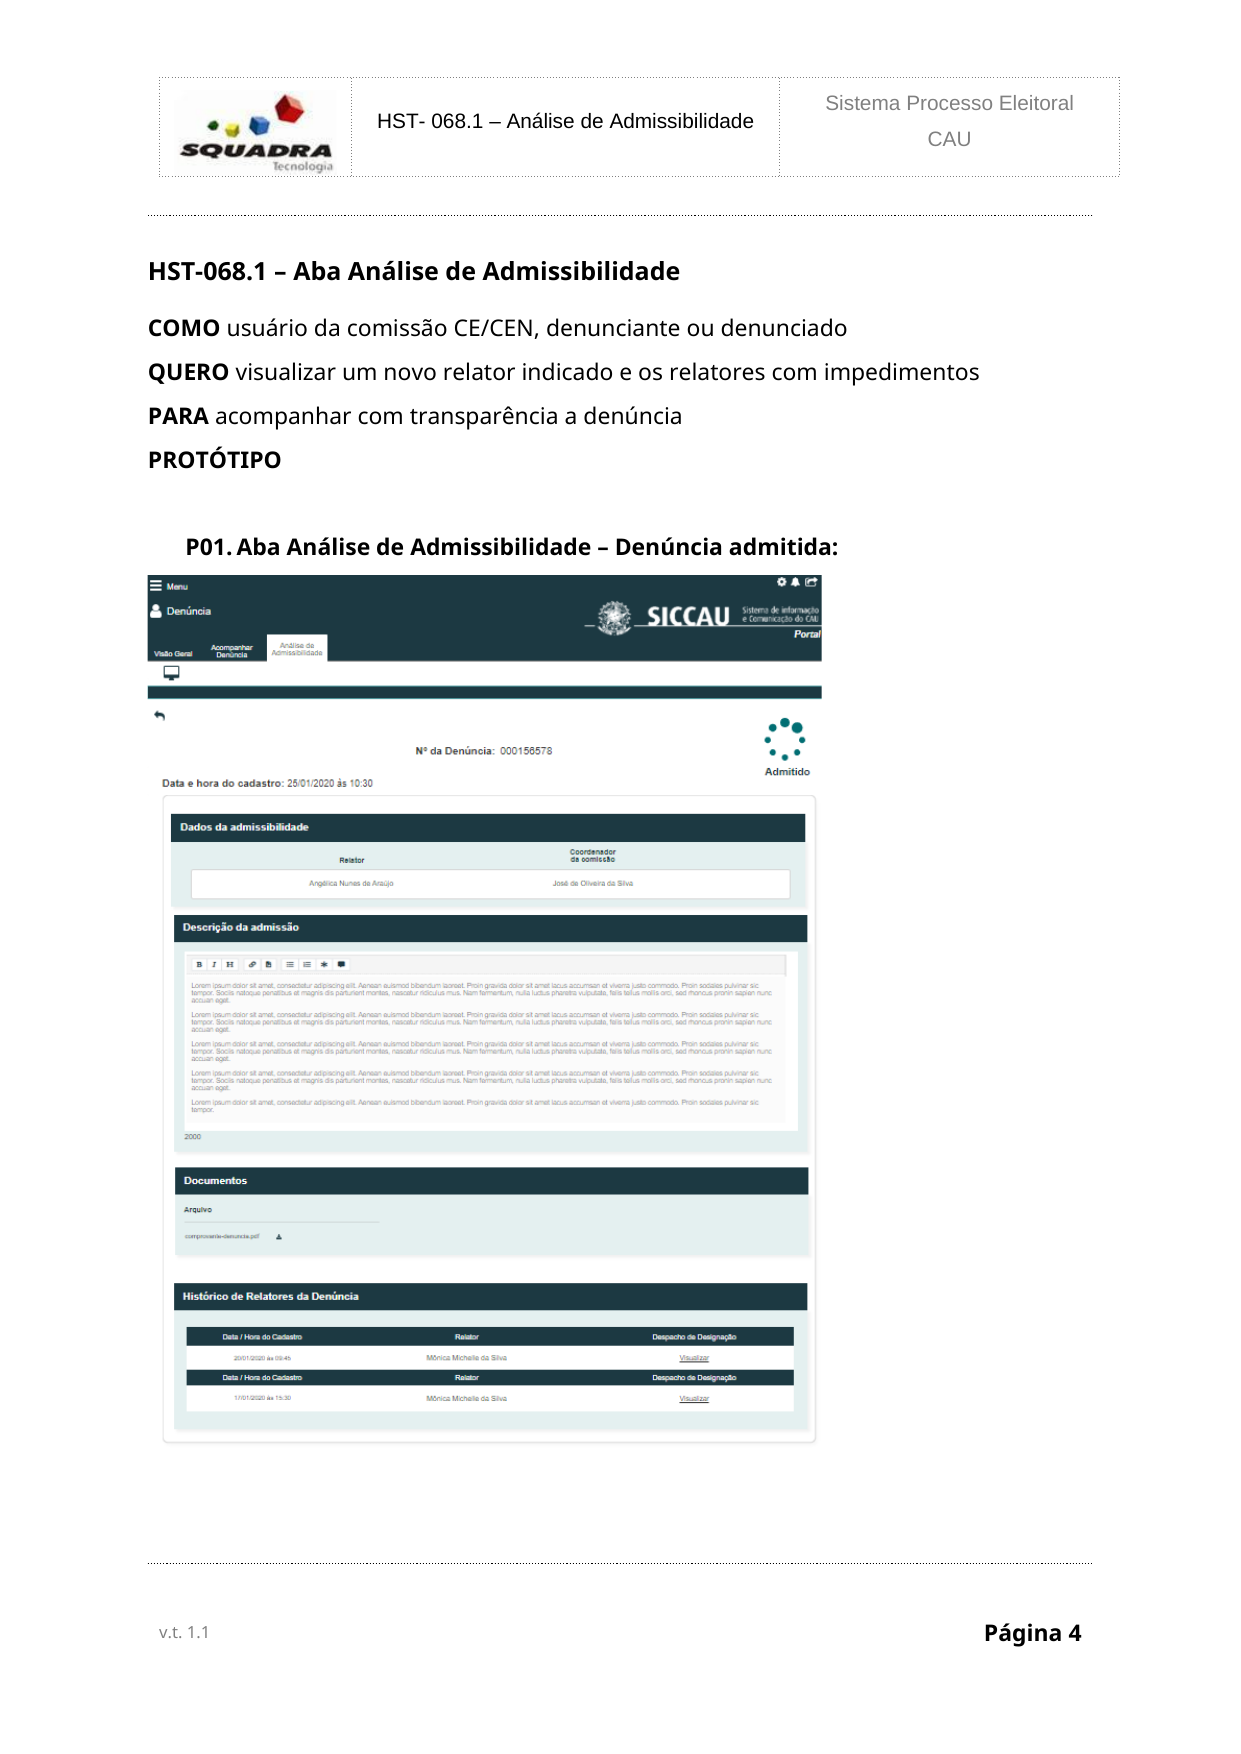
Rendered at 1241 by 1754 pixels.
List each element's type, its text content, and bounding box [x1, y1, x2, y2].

picture [174, 90, 337, 176]
subtitle QUERO visualizar um novo relator indicado e os relatores com impedimentos [148, 356, 1092, 387]
subtitle COMO usuário da comissão CE/CEN, denunciante ou denunciado [148, 312, 1092, 344]
subtitle PROTÓTIPO [148, 444, 1092, 475]
picture [147, 575, 822, 1449]
subtitle PARA acompanhar com transparência a denúncia [148, 400, 1092, 431]
subtitle HST-068.1 – Aba Análise de Admissibilidade [148, 253, 1092, 287]
list Aba Análise de Admissibilidade – Denúncia admitida: [185, 531, 1092, 562]
